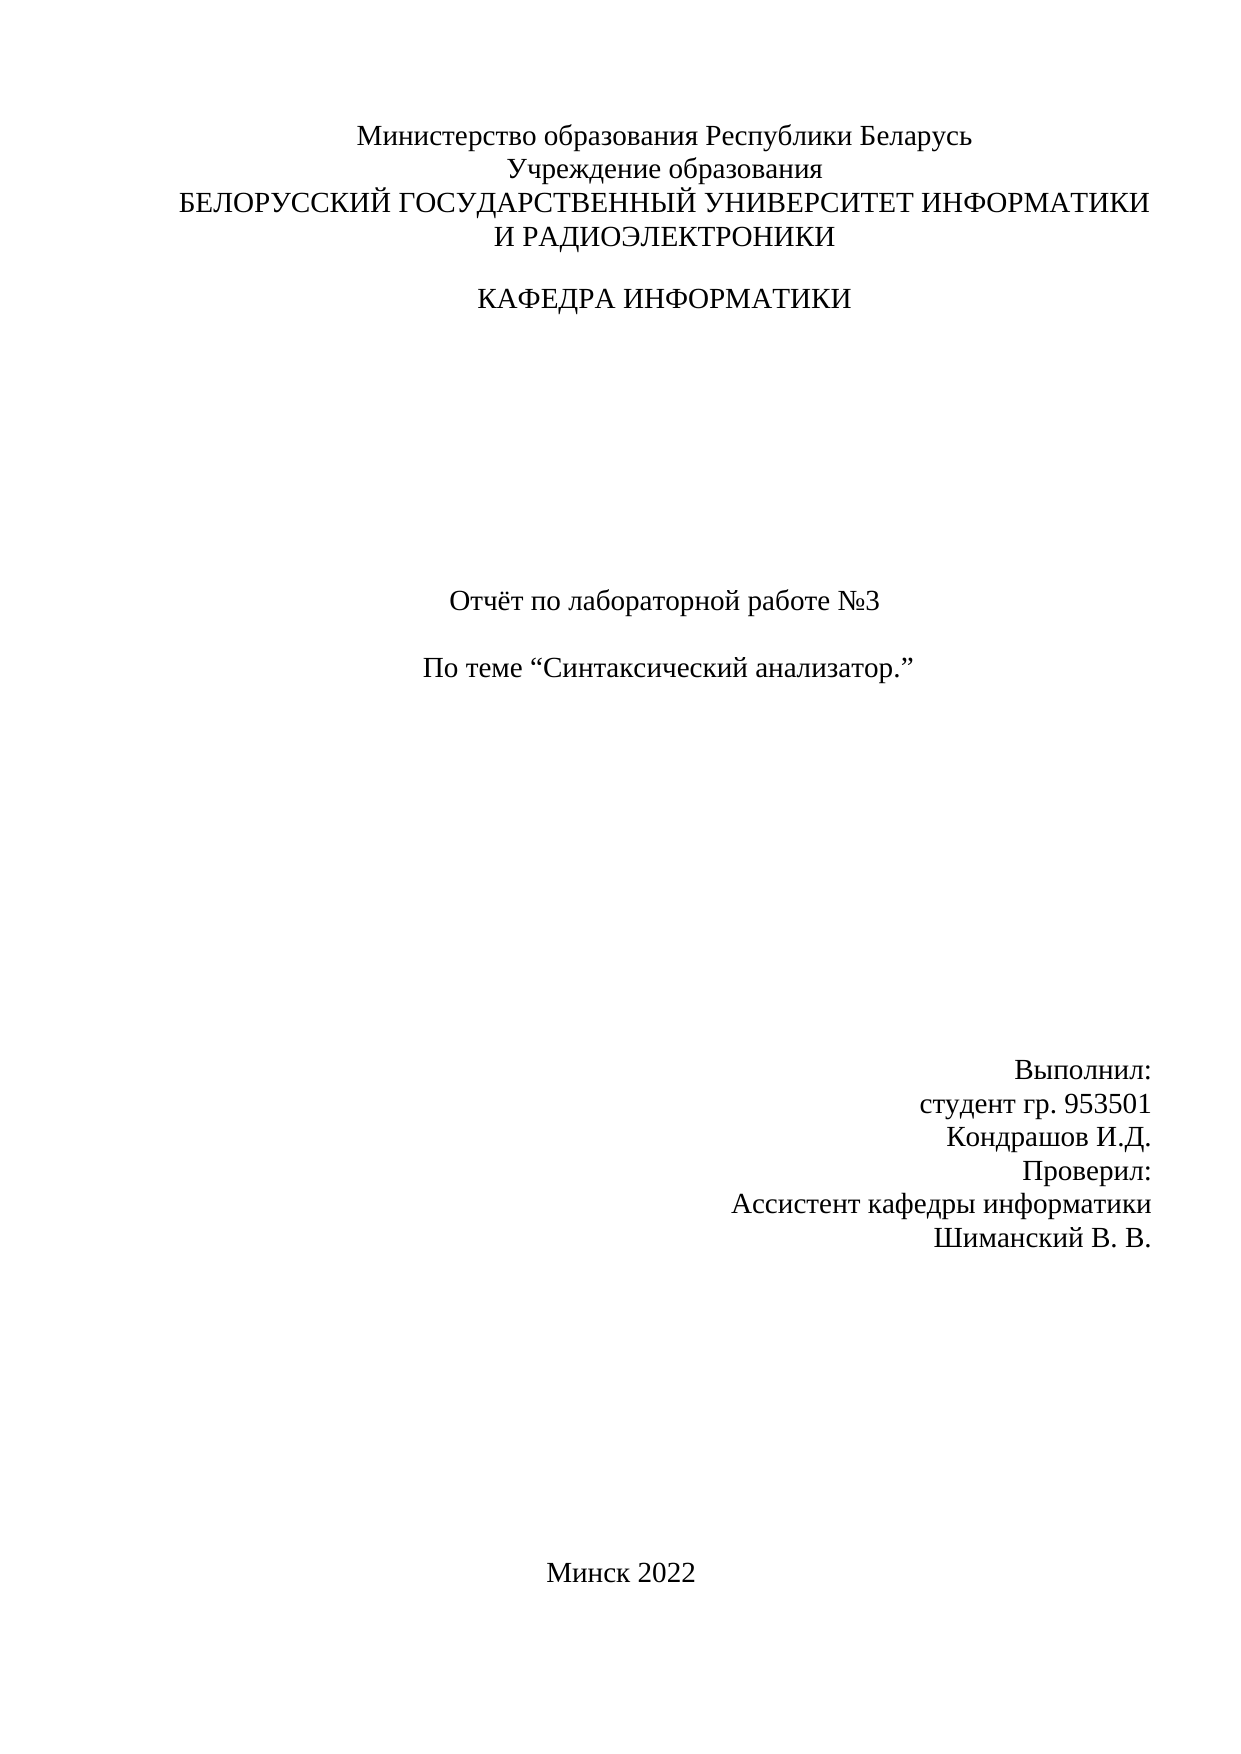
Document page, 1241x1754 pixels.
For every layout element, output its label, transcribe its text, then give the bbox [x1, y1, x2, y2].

text Учреждение образования [177, 152, 1152, 185]
text КАФЕДРА ИНФОРМАТИКИ [177, 281, 1152, 314]
text По теме “Синтаксический анализатор.” [901, 650, 1152, 683]
text По теме “Синтаксический анализатор.” [177, 650, 543, 683]
text Министерство образования Республики Беларусь [177, 118, 1152, 152]
text Шиманский В. В. [177, 1220, 1152, 1254]
text Проверил: [177, 1153, 1152, 1187]
text БЕЛОРУССКИЙ ГОСУДАРСТВЕННЫЙ УНИВЕРСИТЕТ ИНФОРМАТИКИ И РАДИОЭЛЕКТРОНИКИ [177, 185, 1152, 252]
text Отчёт по лабораторной работе №3 [177, 583, 1152, 616]
text Выполнил: [767, 1052, 1152, 1086]
text Ассистент кафедры информатики [177, 1187, 1152, 1220]
text студент гр. 953501 [398, 1086, 1152, 1119]
text Минск 2022 [472, 1556, 1152, 1589]
text Кондрашов И.Д. [177, 1119, 1152, 1153]
